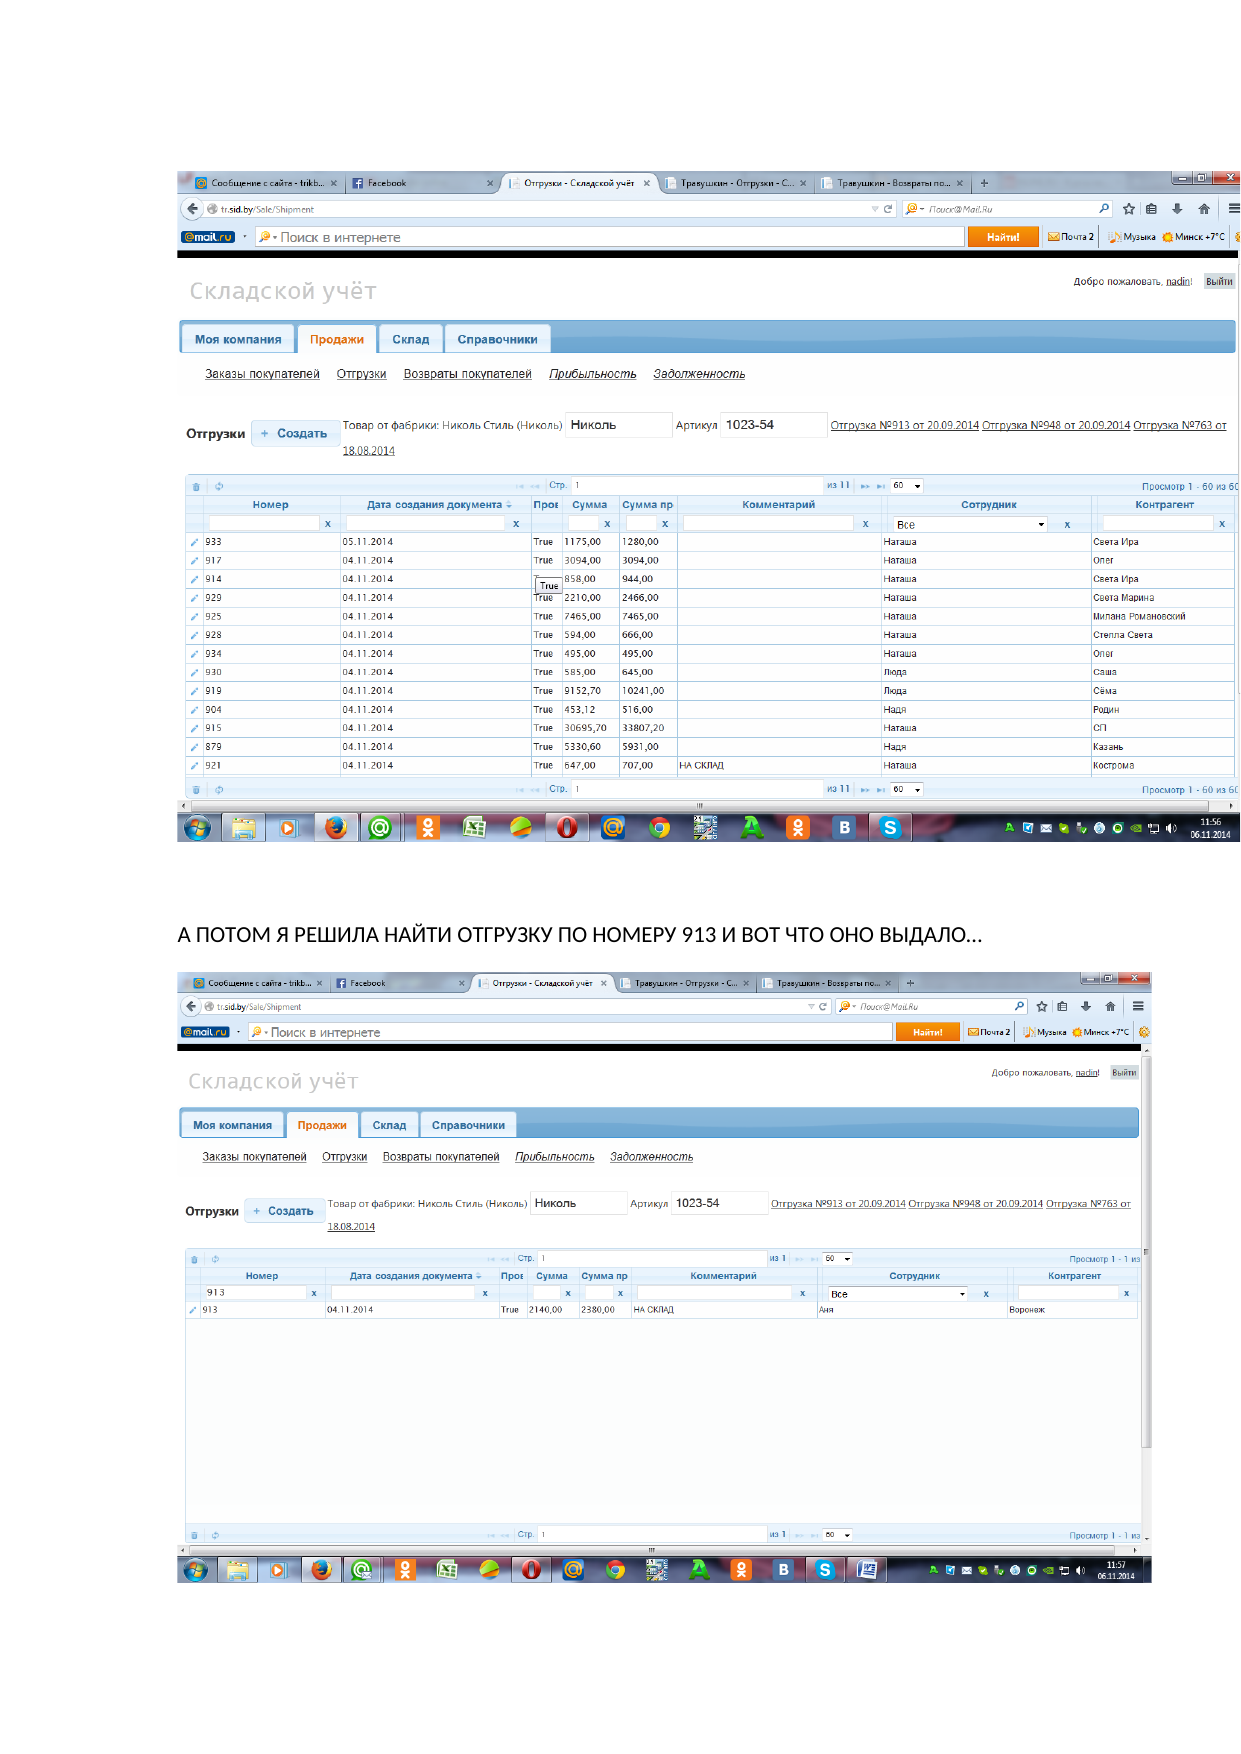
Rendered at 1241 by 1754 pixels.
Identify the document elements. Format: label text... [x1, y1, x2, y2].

picture [177, 972, 1152, 1583]
text А ПОТОМ Я РЕШИЛА НАЙТИ ОТГРУЗКУ ПО НОМЕРУ 913 И ВОТ ЧТО ОНО ВЫДАЛО… [177, 920, 1152, 948]
picture [177, 171, 1241, 842]
